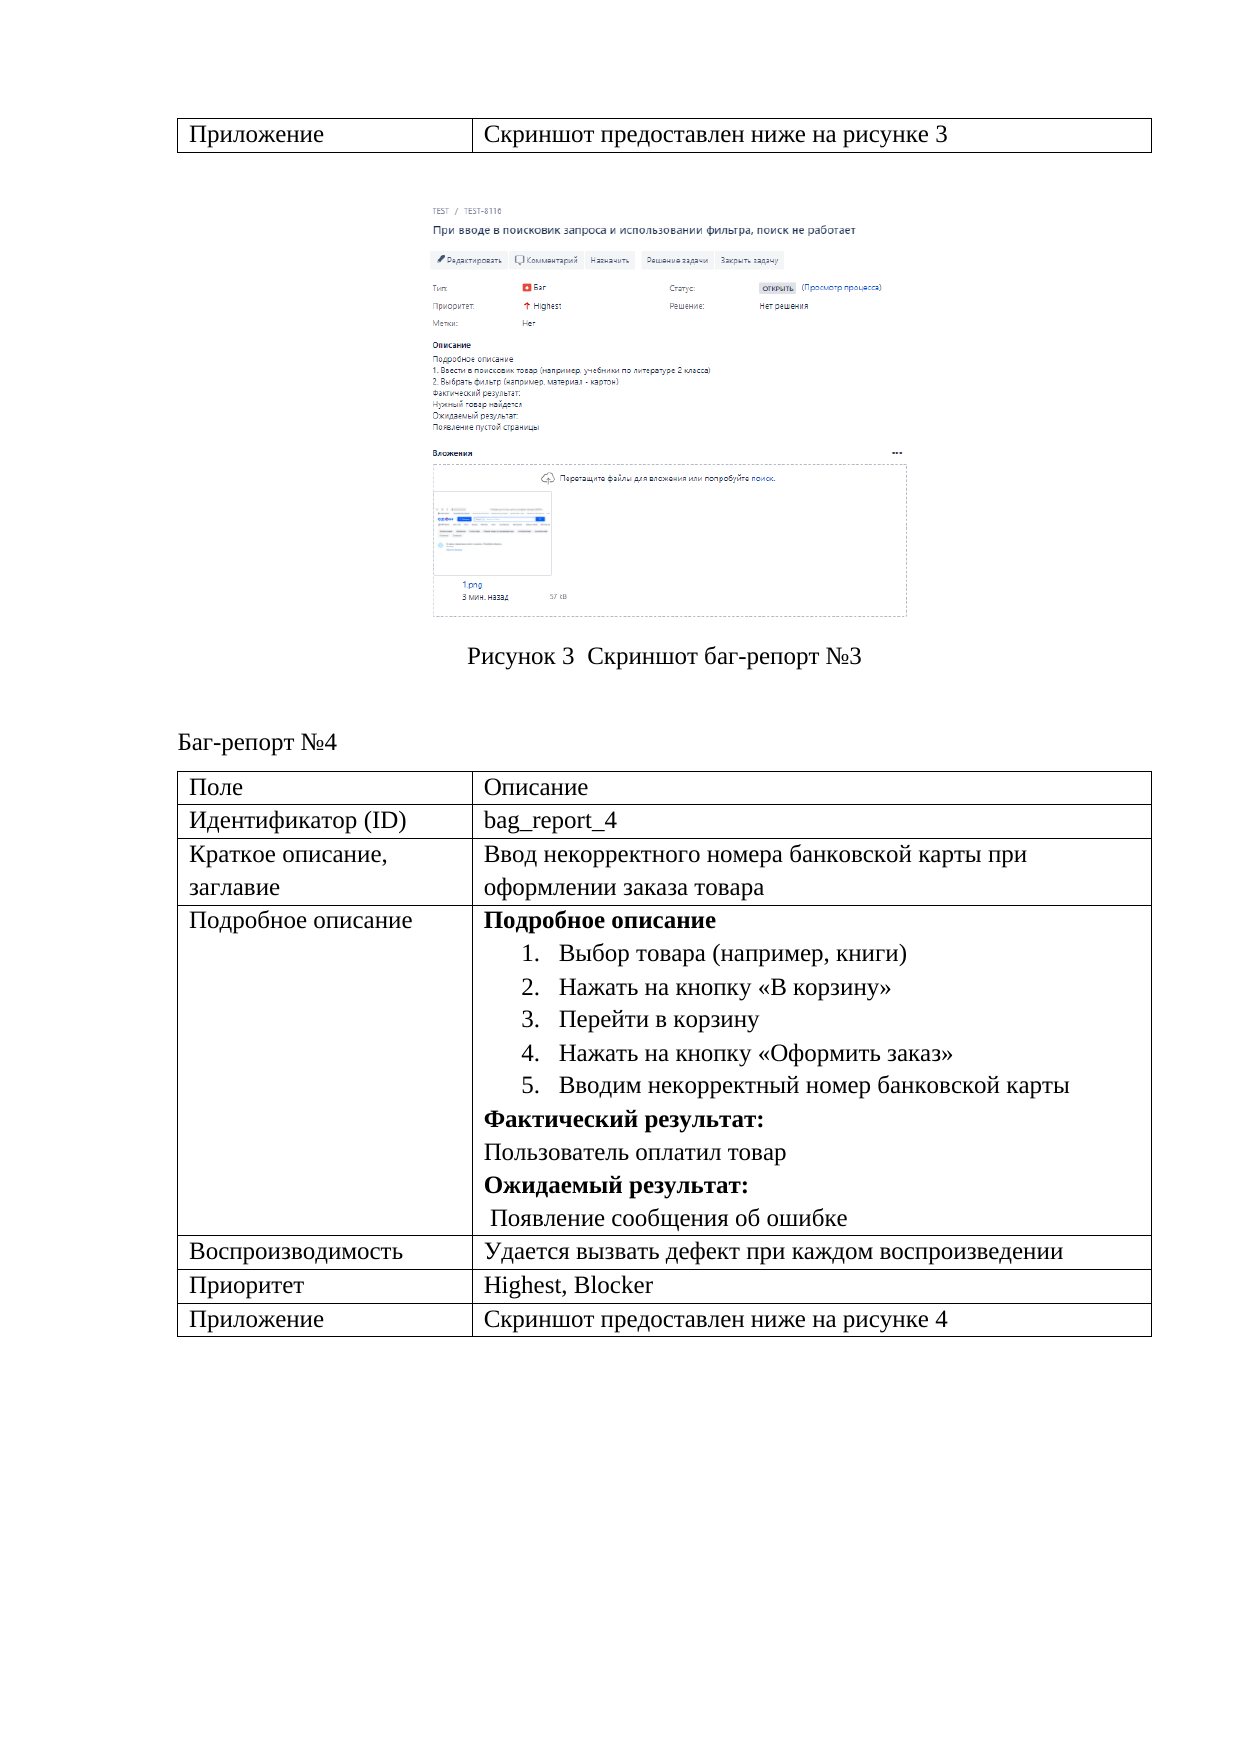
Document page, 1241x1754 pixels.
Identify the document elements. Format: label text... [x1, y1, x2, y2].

text Рисунок 3 Скриншот баг-репорт №3 [177, 641, 1152, 670]
table_cell Краткое описание, заглавие [178, 839, 472, 904]
table_cell Воспроизводимость [178, 1236, 472, 1269]
table_cell Приложение [178, 119, 472, 152]
table_header Описание [473, 772, 1151, 804]
picture [420, 196, 909, 628]
table_cell Ввод некорректного номера банковской карты при оформлении заказа товара [473, 839, 1151, 904]
table_cell Удается вызвать дефект при каждом воспроизведении [473, 1236, 1151, 1269]
text Баг-репорт №4 [177, 727, 1152, 756]
table_cell Приоритет [178, 1270, 472, 1303]
table_cell Идентификатор (ID) [178, 805, 472, 838]
table_cell bag_report_4 [473, 805, 1151, 838]
table_cell Подробное описание Выбор товара (например, книги) Нажать на кнопку «В корзину» Перейти в корзину Нажать на кнопку «Оформить заказ» Вводим некорректный номер банковской карты Фактический результат: Пользователь оплатил товар Ожидаемый результат: Появление сообщения об ошибке [473, 906, 1151, 1235]
table_cell Приложение [178, 1304, 472, 1336]
table_cell Подробное описание [178, 906, 472, 1235]
table_cell Highest, Blocker [473, 1270, 1151, 1303]
table_cell Скриншот предоставлен ниже на рисунке 4 [473, 1304, 1151, 1336]
table_cell Скриншот предоставлен ниже на рисунке 3 [473, 119, 1151, 152]
table_header Поле [178, 772, 472, 804]
